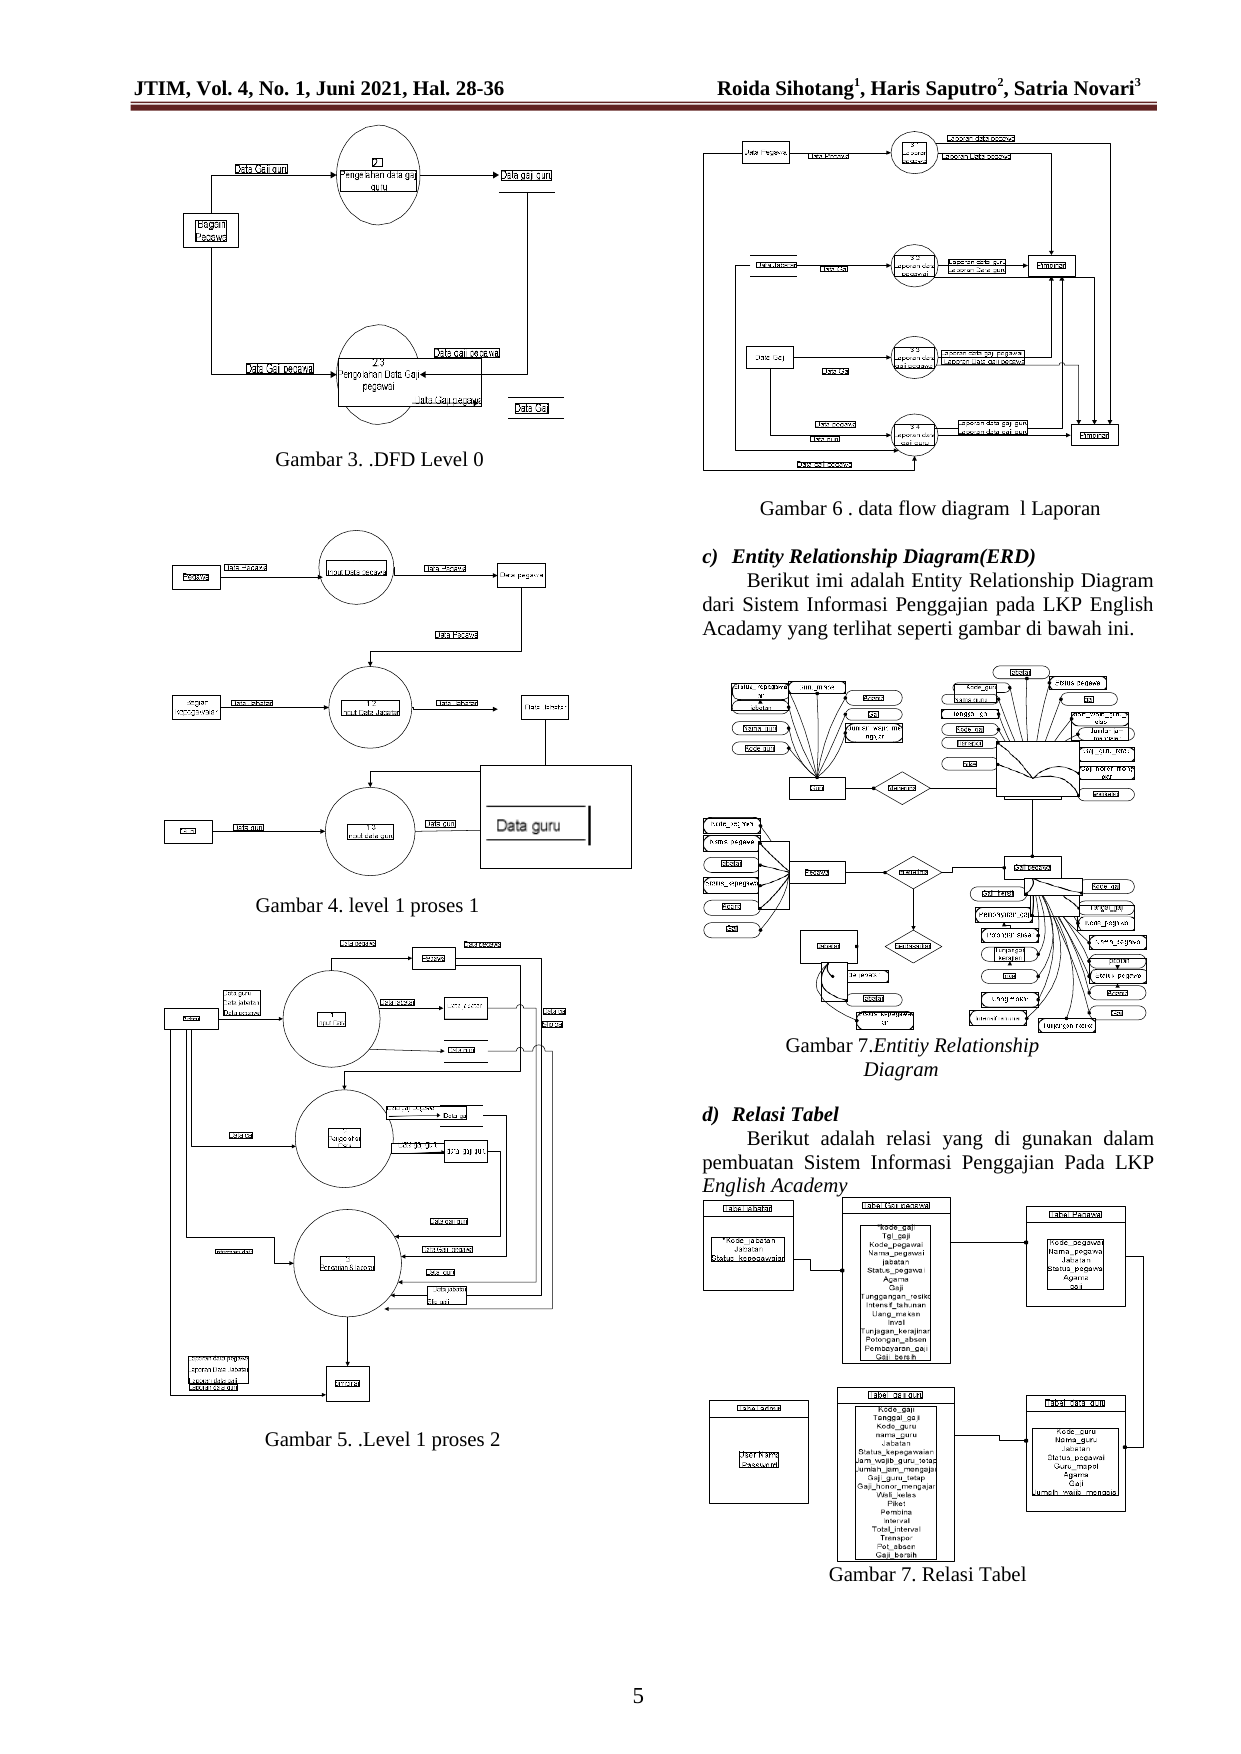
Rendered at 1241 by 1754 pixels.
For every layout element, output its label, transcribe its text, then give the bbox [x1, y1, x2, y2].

picture [423, 1247, 472, 1252]
text Gambar 5. .Level 1 proses 2 [264, 1427, 504, 1451]
picture [821, 267, 847, 271]
picture [1046, 1401, 1104, 1406]
subtitle Relasi Tabel [702, 1103, 1173, 1126]
picture [1102, 959, 1145, 967]
picture [544, 1009, 565, 1014]
picture [724, 1206, 771, 1211]
picture [1112, 1011, 1122, 1015]
picture [224, 991, 260, 1015]
picture [1102, 767, 1134, 779]
text Gambar 6 . data flow diagram l Laporan [758, 496, 1102, 520]
picture [1102, 936, 1146, 949]
picture [704, 836, 722, 851]
picture [738, 1406, 780, 1410]
picture [234, 825, 263, 830]
picture [863, 1203, 929, 1208]
picture [522, 696, 568, 719]
picture [543, 1022, 562, 1027]
picture [445, 998, 487, 1019]
picture [341, 941, 375, 946]
picture [1102, 728, 1128, 740]
picture [895, 348, 934, 368]
picture [959, 421, 1027, 434]
picture [943, 154, 1010, 159]
picture [948, 136, 1014, 141]
picture [1038, 263, 1065, 268]
picture [798, 463, 851, 467]
picture [816, 422, 855, 427]
picture [427, 1270, 454, 1275]
picture [232, 701, 272, 705]
picture [869, 1392, 922, 1398]
picture [329, 1129, 360, 1147]
picture [225, 565, 266, 570]
picture [949, 266, 1005, 273]
picture [184, 575, 208, 580]
text Berikut adalah relasi yang di gunakan dalam pembuatan Sistem Informasi Penggajian Pada LKP English Academy [702, 1126, 1154, 1197]
picture [392, 1144, 444, 1153]
picture [823, 369, 848, 374]
picture [449, 1048, 474, 1052]
picture [712, 1238, 784, 1261]
picture [341, 171, 416, 191]
picture [1081, 433, 1108, 438]
picture [431, 1219, 467, 1224]
picture [1102, 677, 1106, 689]
picture [196, 221, 226, 241]
picture [1102, 913, 1134, 930]
picture [381, 1000, 414, 1005]
picture [373, 159, 382, 166]
picture [1108, 991, 1127, 995]
picture [426, 821, 455, 827]
picture [181, 829, 195, 833]
picture [247, 364, 313, 373]
picture [895, 425, 934, 445]
picture [236, 165, 287, 173]
picture [856, 1407, 936, 1559]
text Berikut imi adalah Entity Relationship Diagram dari Sistem Informasi Penggajian pada LKP English Acadamy yang terlihat seperti gambar di bawah ini. [702, 568, 1154, 640]
picture [1033, 1429, 1118, 1495]
picture [318, 1013, 345, 1026]
picture [423, 956, 444, 961]
picture [173, 696, 220, 719]
picture [516, 404, 548, 413]
picture [809, 154, 848, 158]
picture [435, 349, 499, 357]
picture [481, 766, 631, 868]
picture [425, 566, 465, 571]
picture [189, 1357, 248, 1383]
picture [336, 1381, 359, 1386]
picture [704, 819, 722, 833]
picture [1102, 884, 1119, 889]
picture [348, 825, 393, 839]
picture [387, 1107, 466, 1119]
picture [230, 1133, 252, 1138]
picture [757, 263, 796, 267]
text Diagram [700, 1057, 1102, 1081]
picture [502, 171, 551, 180]
picture [1102, 748, 1134, 761]
picture [1050, 1212, 1101, 1217]
picture [861, 1226, 930, 1360]
picture [942, 351, 1024, 357]
picture [1102, 713, 1128, 727]
picture [342, 701, 399, 715]
picture [1048, 1240, 1103, 1289]
picture [436, 632, 477, 638]
subtitle Entity Relationship Diagram(ERD) [702, 544, 1173, 568]
picture [327, 561, 386, 575]
picture [743, 142, 789, 163]
picture [339, 359, 481, 406]
picture [465, 943, 500, 947]
picture [428, 1287, 466, 1304]
picture [903, 143, 926, 163]
picture [811, 437, 839, 441]
picture [437, 701, 477, 705]
text Gambar 4. level 1 proses 1 [119, 893, 479, 917]
text Gambar 7. Relasi Tabel [753, 1562, 1102, 1586]
picture [1102, 966, 1146, 983]
picture [747, 347, 793, 368]
picture [190, 1385, 237, 1390]
text Gambar 3. .DFD Level 0 [119, 447, 483, 471]
text Gambar 7.Entitiy Relationship [722, 661, 1102, 1057]
picture [895, 256, 934, 276]
picture [445, 1141, 487, 1162]
picture [1102, 906, 1133, 914]
picture [498, 564, 545, 587]
picture [1102, 792, 1118, 796]
picture [321, 1257, 374, 1270]
picture [740, 1453, 778, 1467]
picture [949, 260, 1005, 265]
picture [942, 358, 1024, 364]
picture [704, 878, 722, 893]
